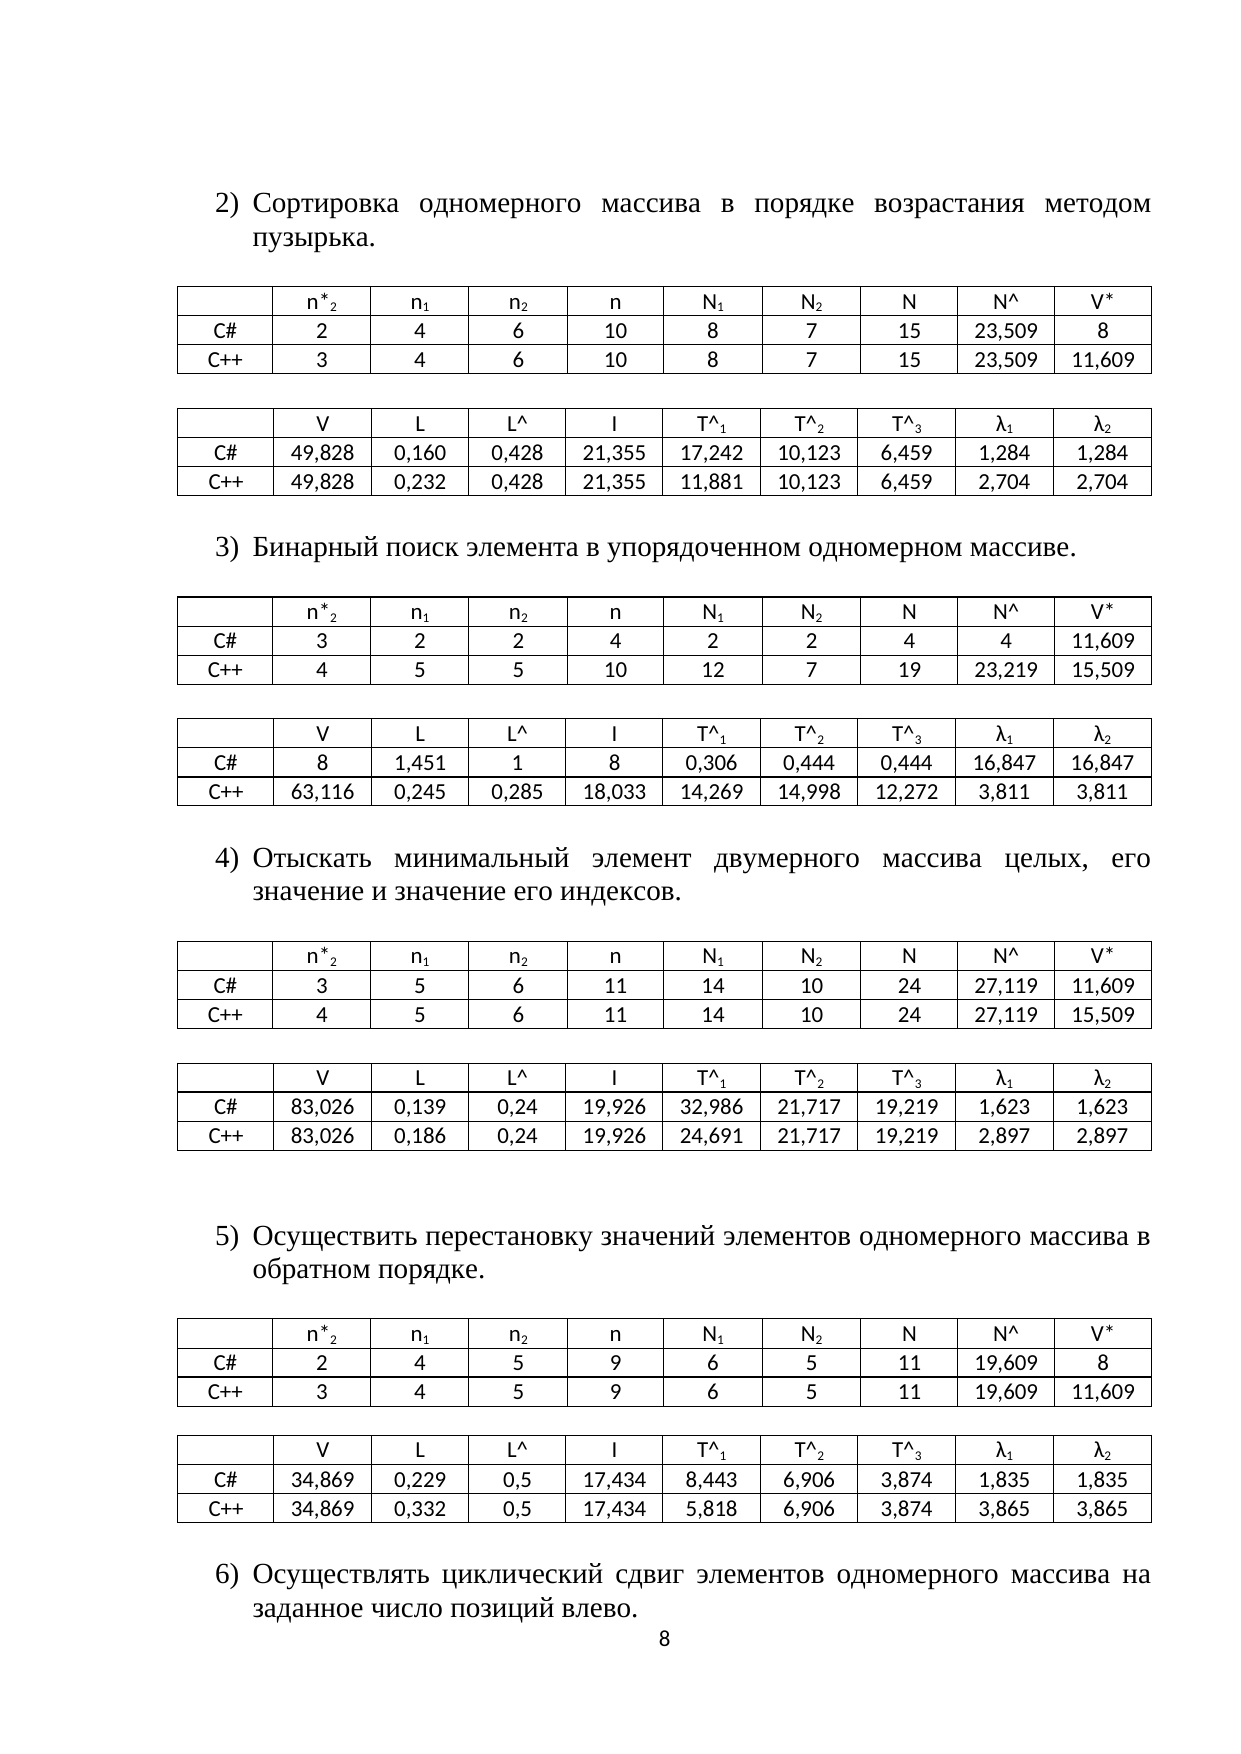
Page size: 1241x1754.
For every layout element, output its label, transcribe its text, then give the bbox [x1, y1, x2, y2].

table_cell 2 [273, 1349, 370, 1376]
table_header n*2 [273, 598, 370, 626]
table_cell 0,306 [663, 748, 760, 776]
table_header n1 [371, 287, 468, 315]
table_cell 2 [763, 627, 860, 654]
table_header λ2 [1054, 409, 1151, 437]
table_header T^1 [663, 719, 760, 747]
table_cell 4 [371, 1378, 468, 1406]
table_header n [568, 942, 663, 970]
table_cell 12 [664, 656, 762, 684]
table_header [178, 1436, 273, 1464]
table_header n [568, 287, 663, 315]
table_header T^1 [663, 1436, 760, 1464]
table_cell C# [178, 1093, 273, 1121]
table_cell C++ [178, 778, 273, 805]
table_cell C++ [178, 1000, 272, 1028]
table_header N2 [763, 287, 860, 315]
table_header V [274, 409, 371, 437]
table_cell 11,609 [1055, 1378, 1151, 1406]
table_header λ2 [1054, 1064, 1151, 1091]
table_cell 16,847 [956, 748, 1053, 776]
table_cell 21,355 [566, 467, 662, 495]
table_cell 8 [274, 748, 371, 776]
table_cell 0,444 [858, 748, 955, 776]
table_cell 0,428 [469, 467, 565, 495]
table_cell 24 [861, 1000, 957, 1028]
table_cell 23,509 [958, 345, 1054, 373]
table_cell 7 [763, 656, 860, 684]
table_cell 6 [469, 345, 567, 373]
table_cell 5 [469, 1378, 567, 1406]
table_header T^2 [761, 1064, 857, 1091]
table_cell 6 [469, 971, 567, 999]
table_cell 2,897 [956, 1122, 1053, 1149]
table_cell 19,926 [566, 1122, 662, 1149]
table_cell 10 [763, 1000, 860, 1028]
table_cell 14,269 [663, 778, 760, 805]
table_cell 63,116 [274, 778, 371, 805]
table_cell 1,835 [956, 1465, 1053, 1493]
table_header L^ [469, 1064, 565, 1091]
table_header [178, 287, 272, 315]
table_header n1 [371, 1319, 468, 1347]
table_header L [372, 719, 468, 747]
table_cell 4 [861, 627, 957, 654]
table_cell 15,509 [1055, 1000, 1151, 1028]
table_cell 5,818 [663, 1494, 760, 1522]
table_cell 4 [371, 345, 468, 373]
table_cell 14,998 [761, 778, 857, 805]
table_cell 6 [664, 1378, 762, 1406]
table_cell 7 [763, 345, 860, 373]
table_cell 0,245 [372, 778, 468, 805]
table_cell 0,24 [469, 1122, 565, 1149]
table_cell 3,811 [956, 778, 1053, 805]
table_cell 0,160 [372, 438, 468, 466]
table_header n*2 [273, 287, 370, 315]
list Отыскать минимальный элемент двумерного массива целых, его значение и значение его индексов. [215, 840, 1152, 907]
table_cell 11,881 [663, 467, 760, 495]
table_header [178, 719, 273, 747]
table_cell 5 [371, 971, 468, 999]
table_header V [274, 1436, 371, 1464]
table_cell 19,609 [958, 1349, 1054, 1376]
table_cell 3 [273, 971, 370, 999]
table_header T^1 [663, 409, 760, 437]
table_header n [568, 1319, 663, 1347]
table_cell 3,874 [858, 1494, 955, 1522]
table_cell 0,332 [372, 1494, 468, 1522]
table_cell 2 [371, 627, 468, 654]
table_cell 6,906 [761, 1465, 857, 1493]
table_cell 18,033 [566, 778, 662, 805]
table_cell 10 [568, 316, 663, 344]
table_header L [372, 1436, 468, 1464]
table_cell 24 [861, 971, 957, 999]
table_header n1 [371, 598, 468, 626]
table_header V [274, 719, 371, 747]
table_cell 2 [664, 627, 762, 654]
table_header V* [1055, 287, 1151, 315]
table_cell 21,717 [761, 1093, 857, 1121]
table_cell 19 [861, 656, 957, 684]
table_header T^3 [858, 719, 955, 747]
table_cell 8,443 [663, 1465, 760, 1493]
table_cell 0,186 [372, 1122, 468, 1149]
table_header n2 [469, 942, 567, 970]
table_cell 5 [763, 1378, 860, 1406]
table_cell 8 [664, 316, 762, 344]
table_header L^ [469, 719, 565, 747]
table_cell 15 [861, 316, 957, 344]
table_header [178, 942, 272, 970]
table_header N2 [763, 942, 860, 970]
table_cell 24,691 [663, 1122, 760, 1149]
table_cell 3,865 [1054, 1494, 1151, 1522]
table_cell 49,828 [274, 467, 371, 495]
table_cell 6,459 [858, 438, 955, 466]
table_cell 17,434 [566, 1465, 662, 1493]
table_header n*2 [273, 1319, 370, 1347]
table_header [178, 1319, 272, 1347]
table_header n1 [371, 942, 468, 970]
table_header λ2 [1054, 1436, 1151, 1464]
table_header I [566, 719, 662, 747]
table_header N2 [763, 1319, 860, 1347]
table_cell 34,869 [274, 1465, 371, 1493]
table_header N^ [958, 1319, 1054, 1347]
table_header λ2 [1054, 719, 1151, 747]
table_header N1 [664, 1319, 762, 1347]
list Осуществлять циклический сдвиг элементов одномерного массива на заданное число позиций влево. [215, 1556, 1152, 1623]
table_cell 4 [273, 656, 370, 684]
table_header V [274, 1064, 371, 1091]
table_cell 49,828 [274, 438, 371, 466]
table_cell 2,704 [1054, 467, 1151, 495]
table_cell 32,986 [663, 1093, 760, 1121]
table_header V* [1055, 598, 1151, 626]
table_cell 17,242 [663, 438, 760, 466]
table_cell 5 [469, 656, 567, 684]
table_cell 0,5 [469, 1494, 565, 1522]
table_cell 3,865 [956, 1494, 1053, 1522]
table_cell C++ [178, 345, 272, 373]
list Сортировка одномерного массива в порядке возрастания методом пузырька. [215, 185, 1152, 252]
table_cell 4 [958, 627, 1054, 654]
table_cell C# [178, 1349, 272, 1376]
table_cell 83,026 [274, 1122, 371, 1149]
table_cell 4 [371, 1349, 468, 1376]
table_header I [566, 409, 662, 437]
table_cell 27,119 [958, 1000, 1054, 1028]
table_cell 2,704 [956, 467, 1053, 495]
table_header n*2 [273, 942, 370, 970]
table_header [178, 409, 273, 437]
table_header N2 [763, 598, 860, 626]
table_cell 6,906 [761, 1494, 857, 1522]
table_cell 83,026 [274, 1093, 371, 1121]
table_cell 0,139 [372, 1093, 468, 1121]
table_cell 19,219 [858, 1122, 955, 1149]
table_header T^2 [761, 1436, 857, 1464]
table_header V* [1055, 942, 1151, 970]
table_header N1 [664, 598, 762, 626]
table_cell 6 [469, 1000, 567, 1028]
table_header L^ [469, 1436, 565, 1464]
table_cell 5 [469, 1349, 567, 1376]
table_cell 1,623 [956, 1093, 1053, 1121]
table_cell 27,119 [958, 971, 1054, 999]
table_header n2 [469, 598, 567, 626]
table_header I [566, 1064, 662, 1091]
table_header V* [1055, 1319, 1151, 1347]
table_cell 11,609 [1055, 971, 1151, 999]
table_cell 3 [273, 1378, 370, 1406]
table_cell 23,219 [958, 656, 1054, 684]
table_cell 6,459 [858, 467, 955, 495]
table_cell 0,444 [761, 748, 857, 776]
table_cell 4 [568, 627, 663, 654]
table_cell 14 [664, 971, 762, 999]
table_header N^ [958, 598, 1054, 626]
table_cell 34,869 [274, 1494, 371, 1522]
table_cell 2 [273, 316, 370, 344]
table_cell C# [178, 627, 272, 654]
table_cell 1,284 [956, 438, 1053, 466]
table_cell 5 [763, 1349, 860, 1376]
table_header T^1 [663, 1064, 760, 1091]
table_header N [861, 942, 957, 970]
table_header N^ [958, 287, 1054, 315]
table_cell C++ [178, 656, 272, 684]
table_header λ1 [956, 719, 1053, 747]
table_cell 1,835 [1054, 1465, 1151, 1493]
list Бинарный поиск элемента в упорядоченном одномерном массиве. [215, 529, 1152, 563]
table_cell 0,428 [469, 438, 565, 466]
table_cell 11 [861, 1349, 957, 1376]
table_header N [861, 1319, 957, 1347]
table_header L [372, 1064, 468, 1091]
table_cell 17,434 [566, 1494, 662, 1522]
table_cell 10 [568, 345, 663, 373]
table_cell 10 [763, 971, 860, 999]
table_cell 1,623 [1054, 1093, 1151, 1121]
table_cell 11 [861, 1378, 957, 1406]
table_cell 15 [861, 345, 957, 373]
table_header T^3 [858, 409, 955, 437]
table_header N [861, 287, 957, 315]
table_header I [566, 1436, 662, 1464]
table_cell 0,285 [469, 778, 565, 805]
table_cell 6 [664, 1349, 762, 1376]
table_cell C# [178, 316, 272, 344]
table_cell 0,24 [469, 1093, 565, 1121]
table_cell 5 [371, 1000, 468, 1028]
table_cell 8 [1055, 316, 1151, 344]
table_cell 1,284 [1054, 438, 1151, 466]
table_cell C++ [178, 1378, 272, 1406]
table_cell 8 [1055, 1349, 1151, 1376]
table_cell 7 [763, 316, 860, 344]
table_header λ1 [956, 409, 1053, 437]
table_cell 9 [568, 1378, 663, 1406]
table_header N [861, 598, 957, 626]
table_cell 1 [469, 748, 565, 776]
table_cell 11 [568, 971, 663, 999]
table_cell 11 [568, 1000, 663, 1028]
table_header [178, 598, 272, 626]
list Осуществить перестановку значений элементов одномерного массива в обратном порядке. [215, 1218, 1152, 1285]
table_cell 19,609 [958, 1378, 1054, 1406]
table_cell 0,229 [372, 1465, 468, 1493]
table_cell 16,847 [1054, 748, 1151, 776]
table_header n2 [469, 287, 567, 315]
table_cell 12,272 [858, 778, 955, 805]
table_cell 8 [566, 748, 662, 776]
table_header T^3 [858, 1064, 955, 1091]
table_cell 2 [469, 627, 567, 654]
table_cell C# [178, 1465, 273, 1493]
table_cell 19,926 [566, 1093, 662, 1121]
table_header λ1 [956, 1064, 1053, 1091]
table_cell 3 [273, 627, 370, 654]
table_cell 1,451 [372, 748, 468, 776]
table_cell 9 [568, 1349, 663, 1376]
table_header n [568, 598, 663, 626]
table_header L [372, 409, 468, 437]
table_header λ1 [956, 1436, 1053, 1464]
table_header N1 [664, 942, 762, 970]
table_header N^ [958, 942, 1054, 970]
table_cell 4 [371, 316, 468, 344]
table_cell C# [178, 971, 272, 999]
table_cell 21,717 [761, 1122, 857, 1149]
table_cell 4 [273, 1000, 370, 1028]
table_cell 6 [469, 316, 567, 344]
table_cell 3 [273, 345, 370, 373]
table_header L^ [469, 409, 565, 437]
table_cell C++ [178, 1122, 273, 1149]
table_header n2 [469, 1319, 567, 1347]
table_header T^2 [761, 409, 857, 437]
table_cell C++ [178, 1494, 273, 1522]
table_cell 3,874 [858, 1465, 955, 1493]
table_cell C# [178, 748, 273, 776]
table_cell 0,5 [469, 1465, 565, 1493]
table_cell 14 [664, 1000, 762, 1028]
table_cell 10,123 [761, 438, 857, 466]
table_cell 10,123 [761, 467, 857, 495]
table_header N1 [664, 287, 762, 315]
table_header [178, 1064, 273, 1091]
table_cell 21,355 [566, 438, 662, 466]
table_cell 15,509 [1055, 656, 1151, 684]
table_cell 19,219 [858, 1093, 955, 1121]
table_cell 3,811 [1054, 778, 1151, 805]
table_cell C++ [178, 467, 273, 495]
table_cell C# [178, 438, 273, 466]
table_header T^2 [761, 719, 857, 747]
table_cell 2,897 [1054, 1122, 1151, 1149]
table_header T^3 [858, 1436, 955, 1464]
table_cell 11,609 [1055, 345, 1151, 373]
table_cell 23,509 [958, 316, 1054, 344]
table_cell 8 [664, 345, 762, 373]
table_cell 5 [371, 656, 468, 684]
table_cell 0,232 [372, 467, 468, 495]
table_cell 11,609 [1055, 627, 1151, 654]
table_cell 10 [568, 656, 663, 684]
